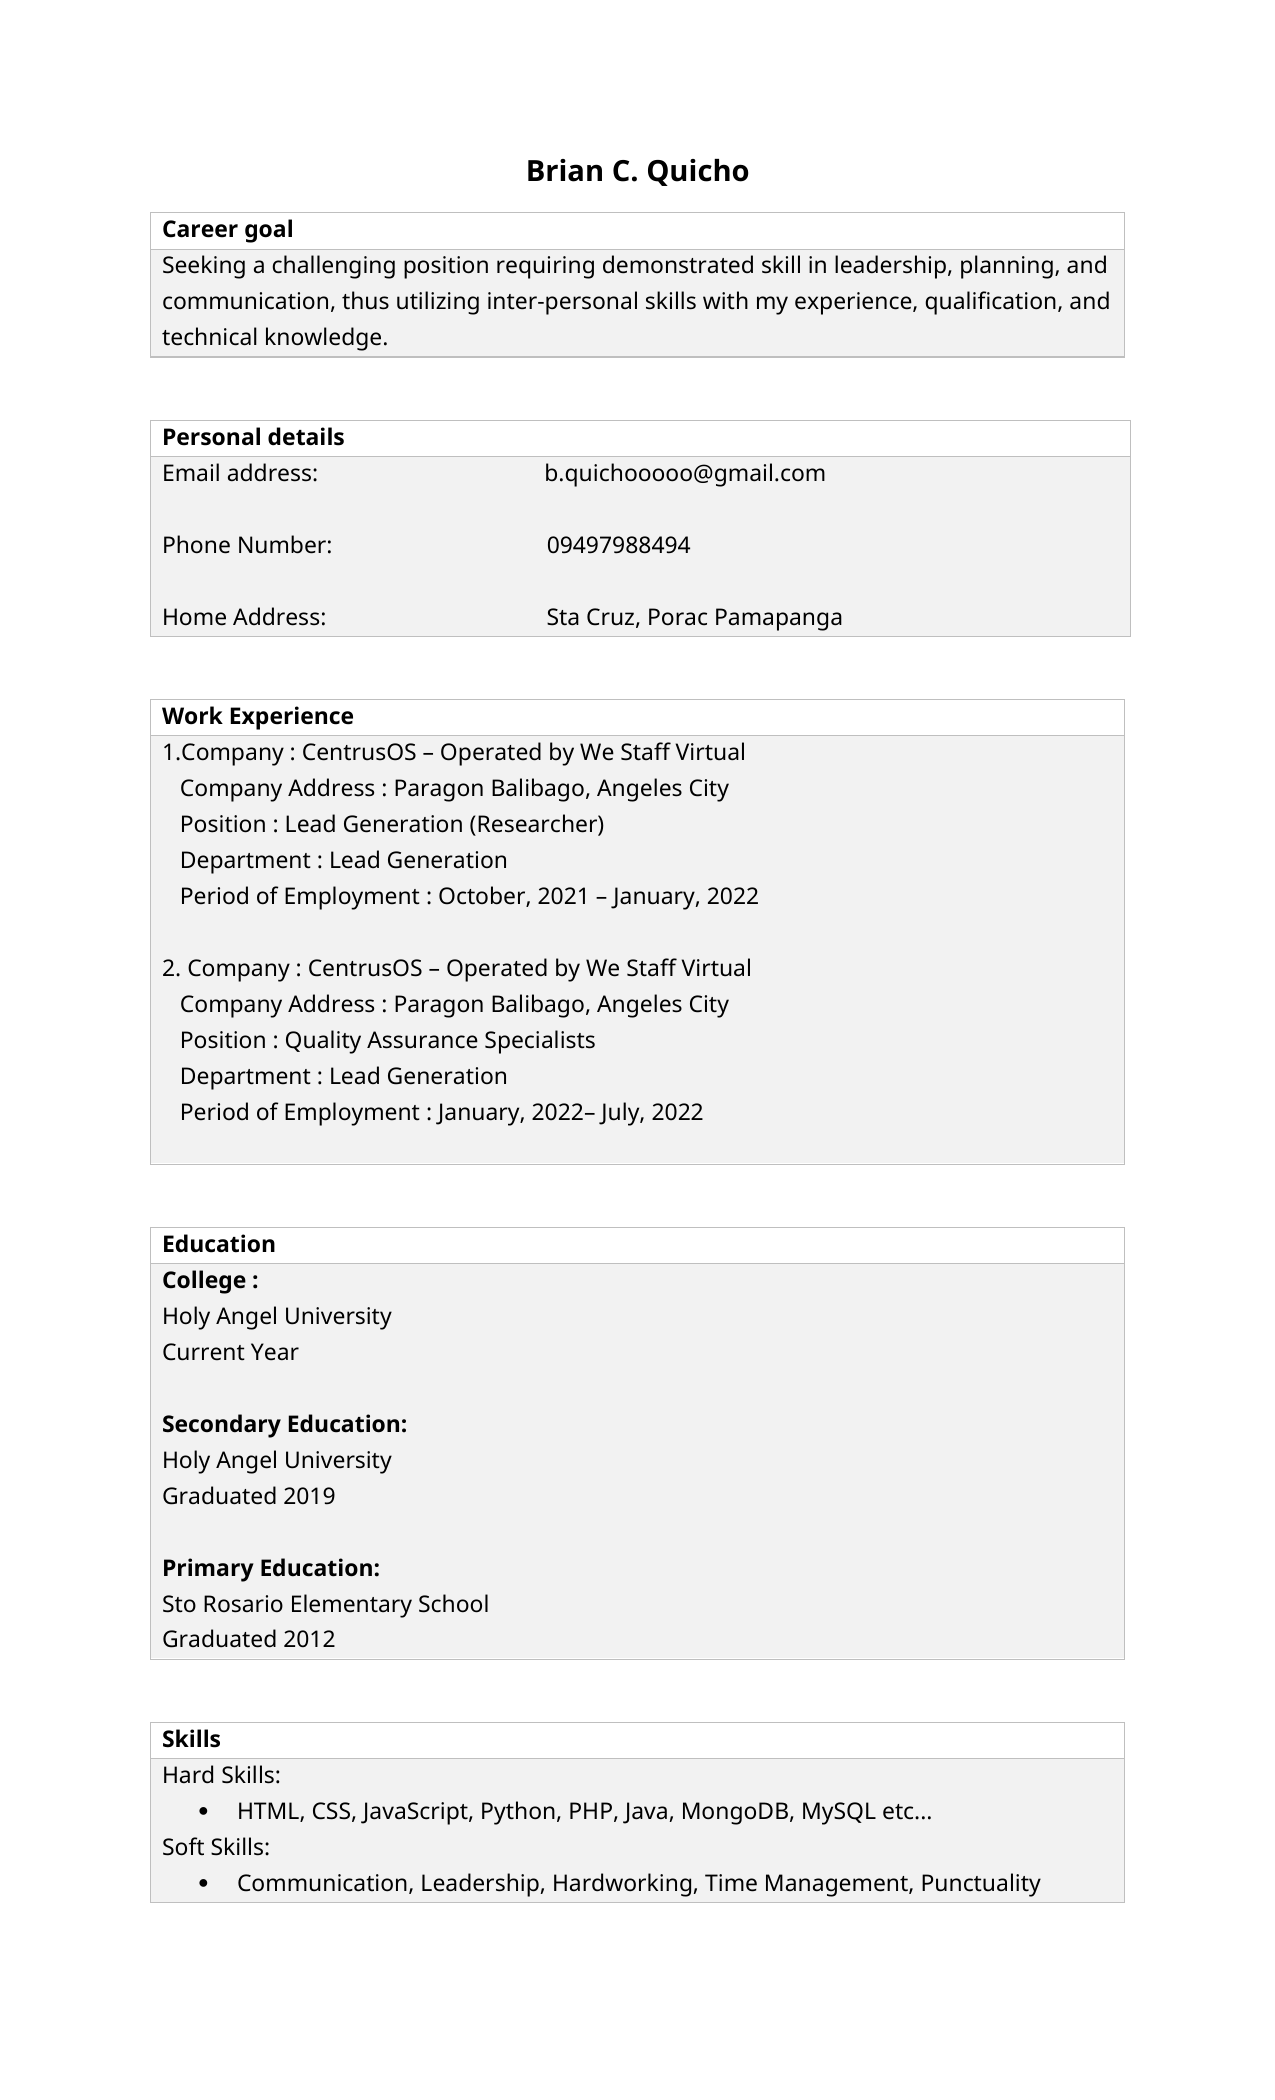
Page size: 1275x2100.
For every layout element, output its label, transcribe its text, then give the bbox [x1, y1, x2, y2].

text Brian C. Quicho [150, 150, 1125, 190]
table_header Skills [151, 1723, 1124, 1758]
table_header Personal details [151, 421, 1130, 456]
table_cell Hard Skills: HTML, CSS, JavaScript, Python, PHP, Java, MongoDB, MySQL etc... Soft Skills: Communication, Leadership, Hardworking, Time Management, Punctuality [151, 1759, 1124, 1902]
table_cell Seeking a challenging position requiring demonstrated skill in leadership, planning, and communication, thus utilizing inter-personal skills with my experience, qualification, and technical knowledge. [151, 250, 1124, 356]
table_header Work Experience [151, 700, 1124, 735]
table_header Career goal [151, 213, 1124, 248]
table_cell 1.Company : CentrusOS – Operated by We Staff Virtual Company Address : Paragon Balibago, Angeles City Position : Lead Generation (Researcher) Department : Lead Generation Period of Employment : October, 2021 – January, 2022 2. Company : CentrusOS – Operated by We Staff Virtual Company Address : Paragon Balibago, Angeles City Position : Quality Assurance Specialists Department : Lead Generation Period of Employment : January, 2022– July, 2022 [151, 736, 1124, 1163]
table_cell College : Holy Angel University Current Year Secondary Education: Holy Angel University Graduated 2019 Primary Education: Sto Rosario Elementary School Graduated 2012 [151, 1264, 1124, 1658]
table_header Education [151, 1228, 1124, 1263]
table_cell Email address: b.quichooooo@gmail.com Phone Number: 09497988494 Home Address: Sta Cruz, Porac Pamapanga [151, 457, 1130, 636]
